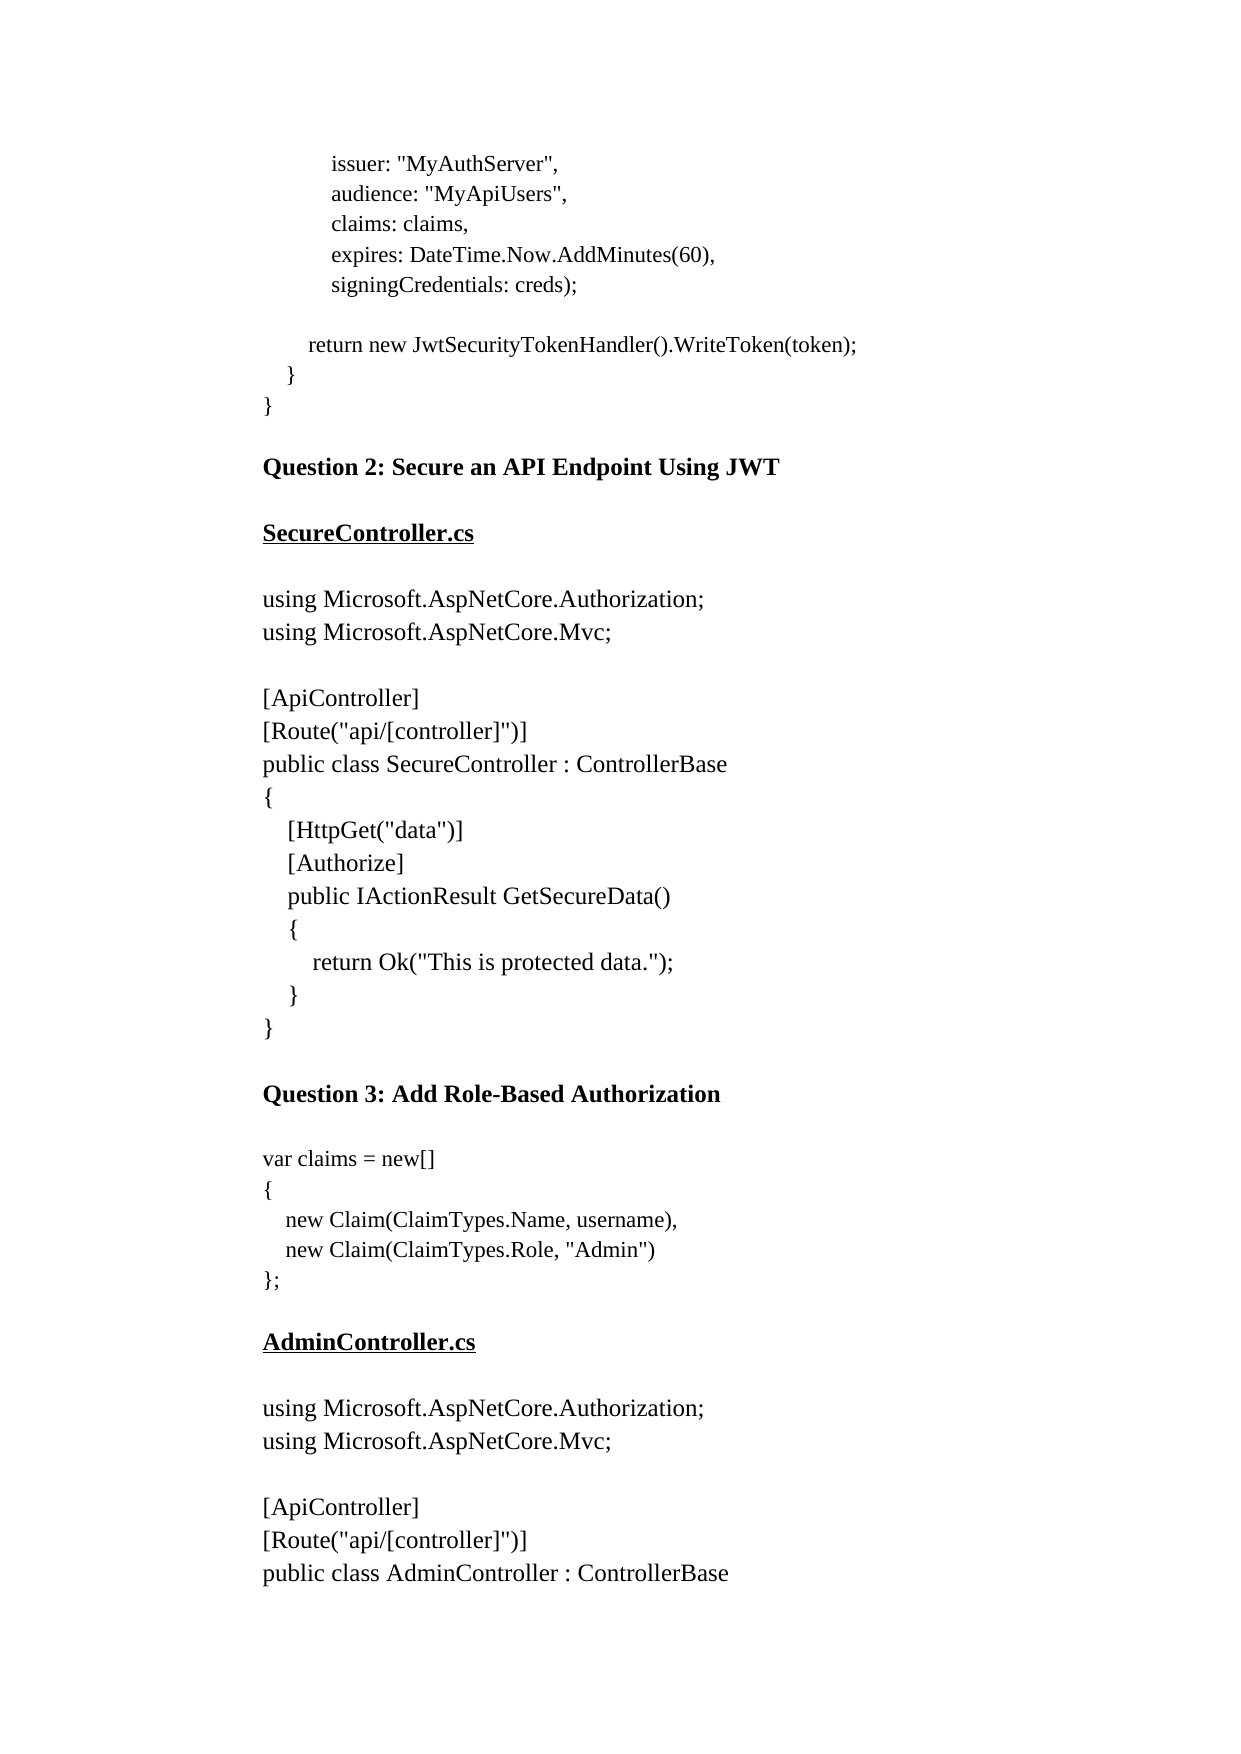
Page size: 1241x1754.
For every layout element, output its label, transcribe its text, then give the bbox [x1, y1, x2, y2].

text using Microsoft.AspNetCore.Authorization; [187, 1393, 1053, 1422]
text Question 2: Secure an API Endpoint Using JWT [187, 452, 1053, 481]
text }; [187, 1266, 1053, 1293]
text signingCredentials: creds); [187, 271, 1053, 297]
text SecureController.cs [187, 518, 1053, 547]
text } [187, 980, 1053, 1009]
text public class SecureController : ControllerBase [187, 749, 1053, 778]
text } [187, 1013, 1053, 1042]
text { [187, 914, 1053, 943]
text expires: DateTime.Now.AddMinutes(60), [187, 241, 1053, 267]
text [ApiController] [187, 683, 1053, 712]
text Question 3: Add Role-Based Authorization [187, 1079, 1053, 1108]
text using Microsoft.AspNetCore.Authorization; [187, 584, 1053, 613]
text return Ok("This is protected data."); [187, 947, 1053, 976]
text return new JwtSecurityTokenHandler().WriteToken(token); [187, 331, 1053, 358]
text issuer: "MyAuthServer", [187, 150, 1053, 176]
text new Claim(ClaimTypes.Role, "Admin") [187, 1236, 1053, 1262]
text [Route("api/[controller]")] [187, 1525, 1053, 1554]
text public class AdminController : ControllerBase [187, 1558, 1053, 1587]
text [ApiController] [187, 1492, 1053, 1521]
text var claims = new[] [187, 1146, 1053, 1172]
text claims: claims, [187, 210, 1053, 237]
text [Route("api/[controller]")] [187, 716, 1053, 745]
text [HttpGet("data")] [187, 815, 1053, 844]
text } [187, 392, 1053, 418]
text public IActionResult GetSecureData() [187, 881, 1053, 910]
text } [187, 361, 1053, 388]
text audience: "MyApiUsers", [187, 180, 1053, 207]
text new Claim(ClaimTypes.Name, username), [187, 1206, 1053, 1232]
text [Authorize] [187, 848, 1053, 877]
text AdminController.cs [187, 1327, 1053, 1356]
text { [187, 1176, 1053, 1202]
text using Microsoft.AspNetCore.Mvc; [187, 617, 1053, 646]
text { [187, 782, 1053, 811]
text using Microsoft.AspNetCore.Mvc; [187, 1426, 1053, 1454]
